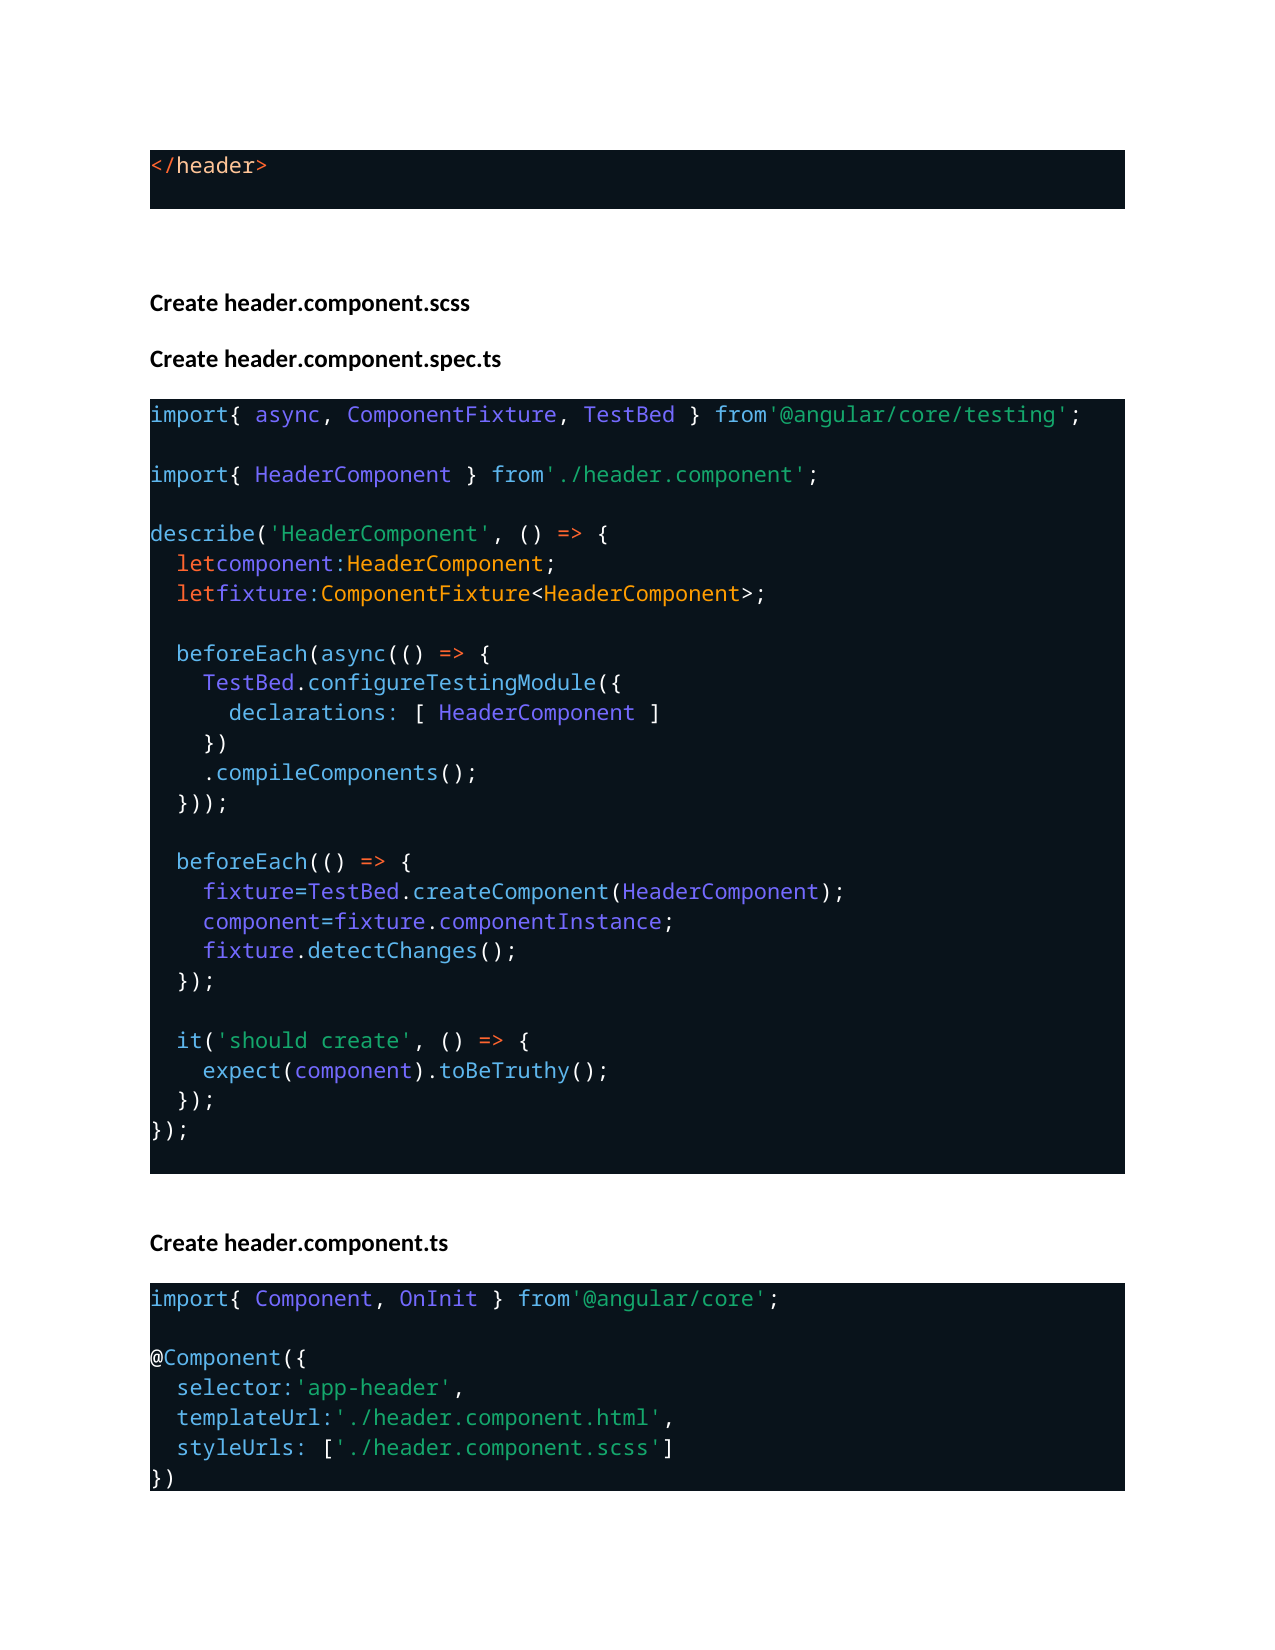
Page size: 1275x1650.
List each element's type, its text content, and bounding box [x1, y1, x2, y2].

text describe('HeaderComponent', () => { [150, 518, 1125, 548]
text }) [150, 1461, 1125, 1491]
text Create header.component.spec.ts [150, 343, 1125, 374]
text </header> [150, 150, 1125, 180]
text templateUrl:'./header.component.html', [150, 1402, 1125, 1432]
text import{ async, ComponentFixture, TestBed } from'@angular/core/testing'; [150, 399, 1125, 429]
text }); [150, 1084, 1125, 1114]
text @Component({ [150, 1342, 1125, 1372]
text import{ HeaderComponent } from'./header.component'; [150, 459, 1125, 489]
text fixture=TestBed.createComponent(HeaderComponent); [150, 876, 1125, 906]
text }); [150, 1114, 1125, 1144]
text .compileComponents(); [150, 757, 1125, 787]
text it('should create', () => { [150, 1025, 1125, 1055]
text TestBed.configureTestingModule({ [150, 667, 1125, 697]
text fixture.detectChanges(); [150, 936, 1125, 965]
text letcomponent:HeaderComponent; [150, 548, 1125, 578]
text expect(component).toBeTruthy(); [150, 1055, 1125, 1084]
text Create header.component.scss [150, 288, 1125, 318]
text beforeEach(() => { [150, 846, 1125, 876]
text Create header.component.ts [150, 1227, 1125, 1257]
text declarations: [ HeaderComponent ] [150, 697, 1125, 727]
text beforeEach(async(() => { [150, 638, 1125, 667]
text import{ Component, OnInit } from'@angular/core'; [150, 1283, 1125, 1312]
text }) [150, 727, 1125, 757]
text letfixture:ComponentFixture<HeaderComponent>; [150, 578, 1125, 608]
text component=fixture.componentInstance; [150, 906, 1125, 936]
text selector:'app-header', [150, 1372, 1125, 1402]
text }); [150, 965, 1125, 995]
text })); [150, 787, 1125, 816]
text styleUrls: ['./header.component.scss'] [150, 1432, 1125, 1461]
